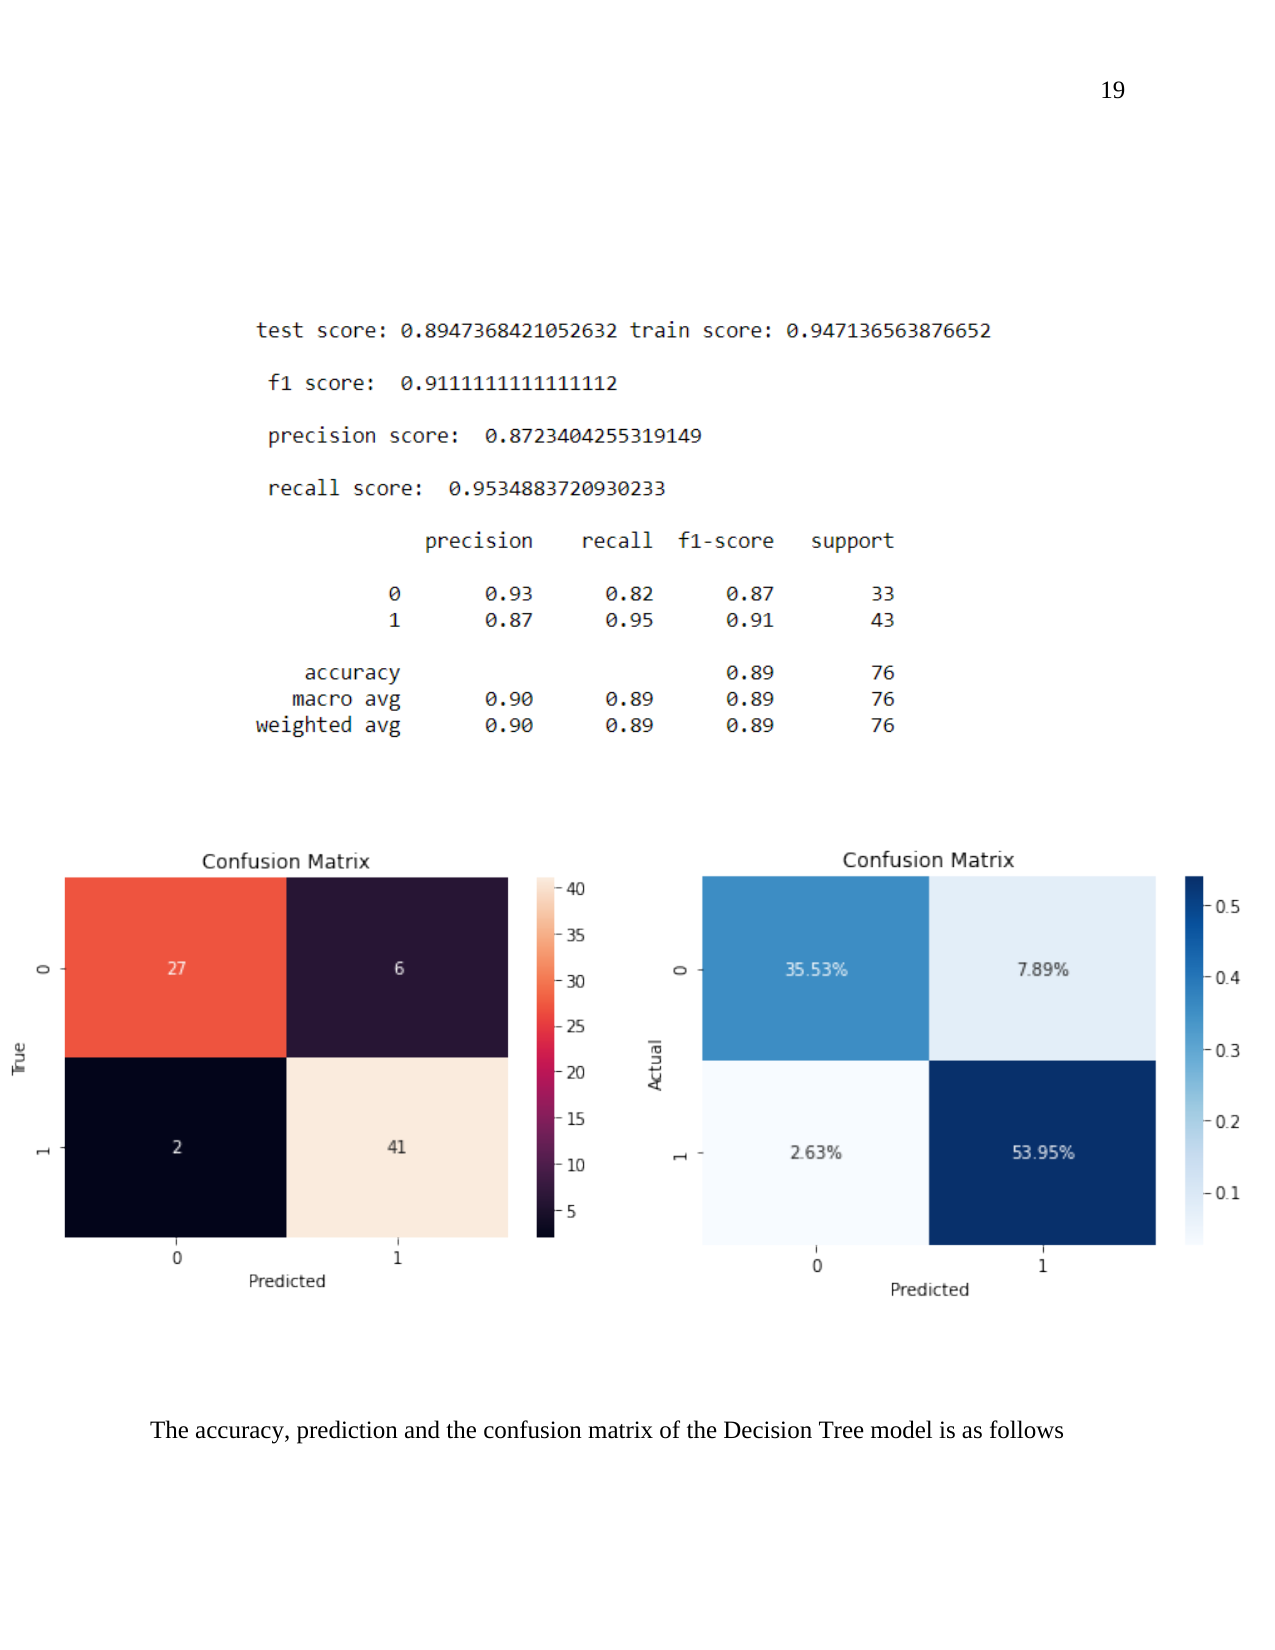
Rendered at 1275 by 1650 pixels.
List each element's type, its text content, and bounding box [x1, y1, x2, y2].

text The accuracy, prediction and the confusion matrix of the Decision Tree model is as follows [150, 1415, 1125, 1444]
picture [241, 315, 1034, 766]
picture [638, 840, 1253, 1310]
picture [2, 841, 598, 1301]
